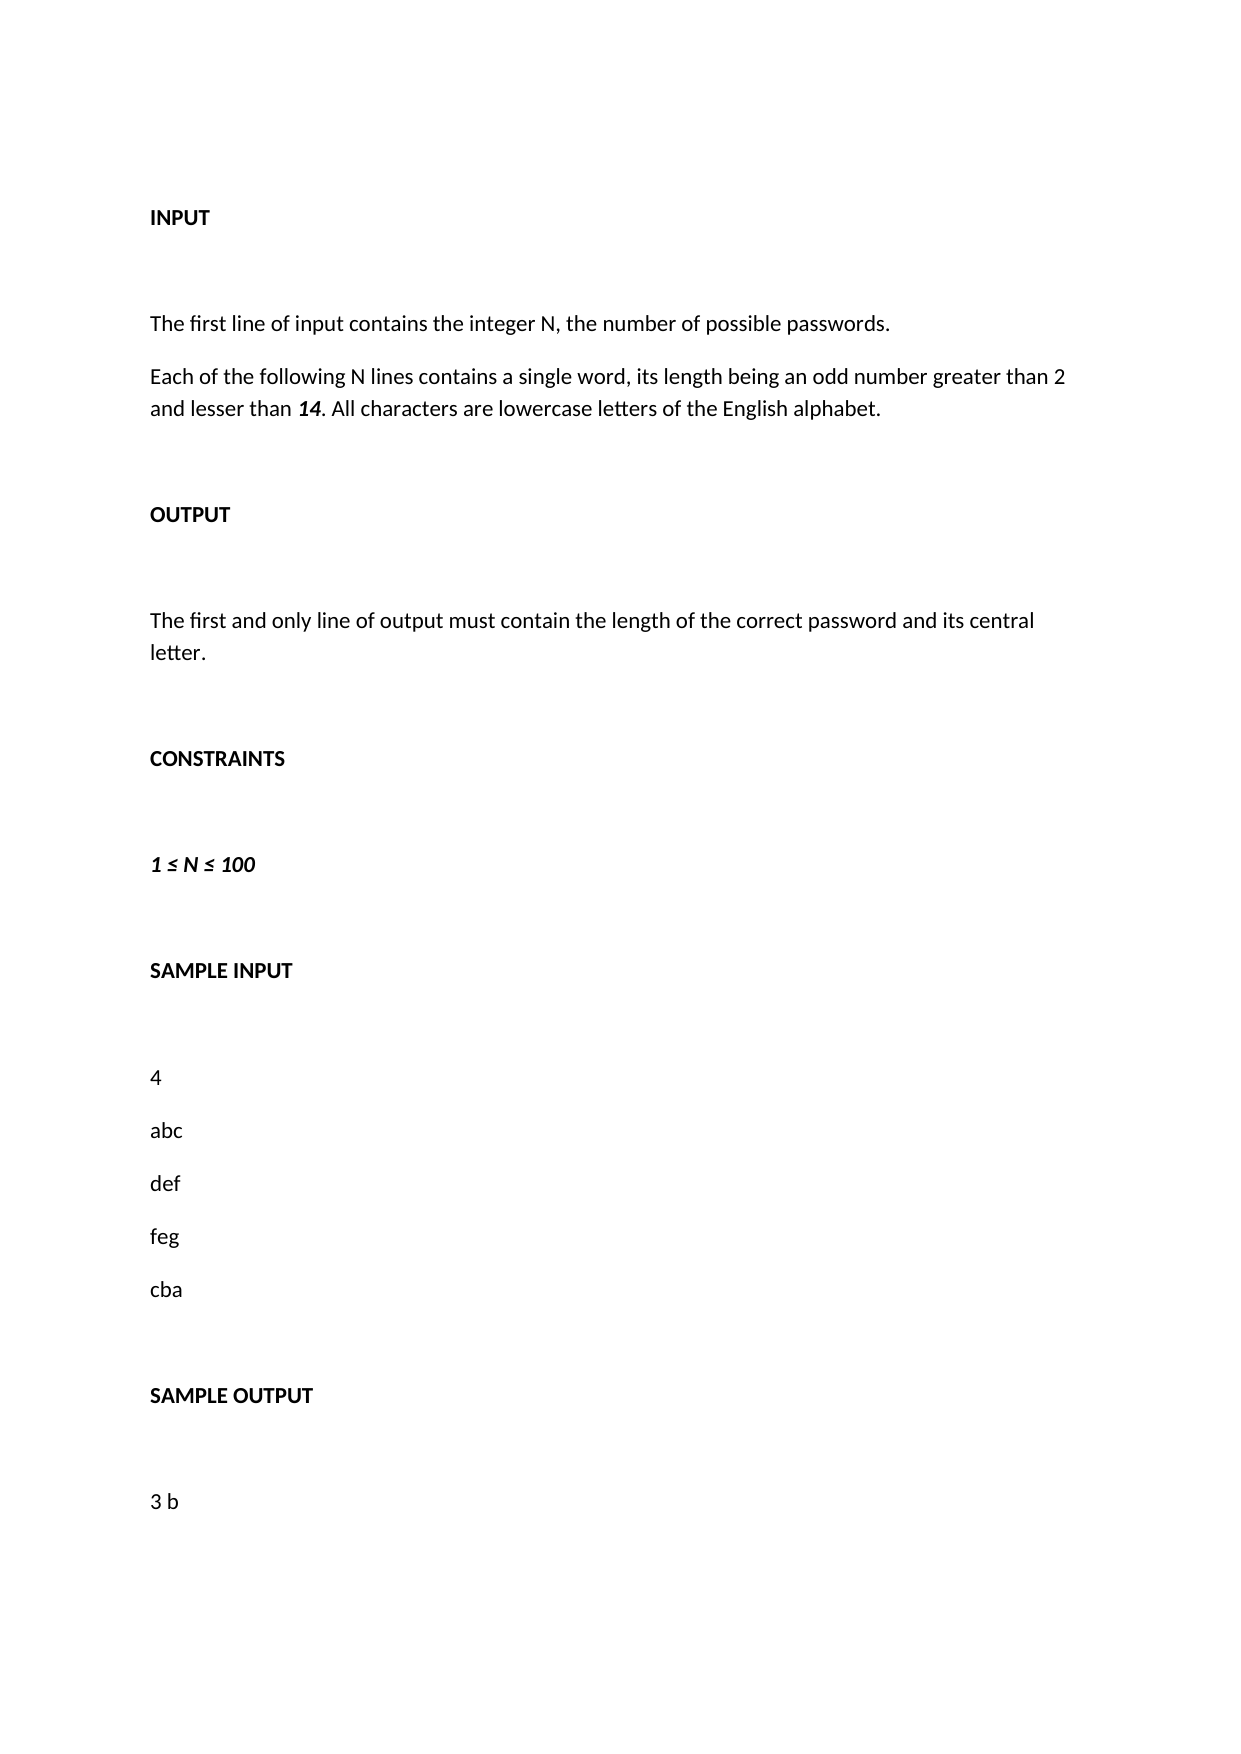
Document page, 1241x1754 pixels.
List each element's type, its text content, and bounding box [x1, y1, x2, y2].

text 3 b [150, 1487, 1090, 1515]
text 4 [150, 1063, 1090, 1091]
text def [150, 1169, 1090, 1197]
text SAMPLE OUTPUT [150, 1381, 1090, 1409]
text INPUT [150, 203, 1090, 231]
text feg [150, 1222, 1090, 1250]
text The first line of input contains the integer N, the number of possible passwords. [150, 309, 1090, 337]
text Each of the following N lines contains a single word, its length being an odd number greater than 2 and lesser than 14. All characters are lowercase letters of the English alphabet. [150, 362, 1090, 422]
text The first and only line of output must contain the length of the correct password and its central letter. [150, 606, 1090, 667]
text abc [150, 1116, 1090, 1144]
text cba [150, 1275, 1090, 1303]
text CONSTRAINTS [150, 744, 1090, 773]
text 1 ≤ N ≤ 100 [150, 851, 1090, 879]
text SAMPLE INPUT [150, 957, 1090, 985]
text OUTPUT [150, 500, 1090, 528]
